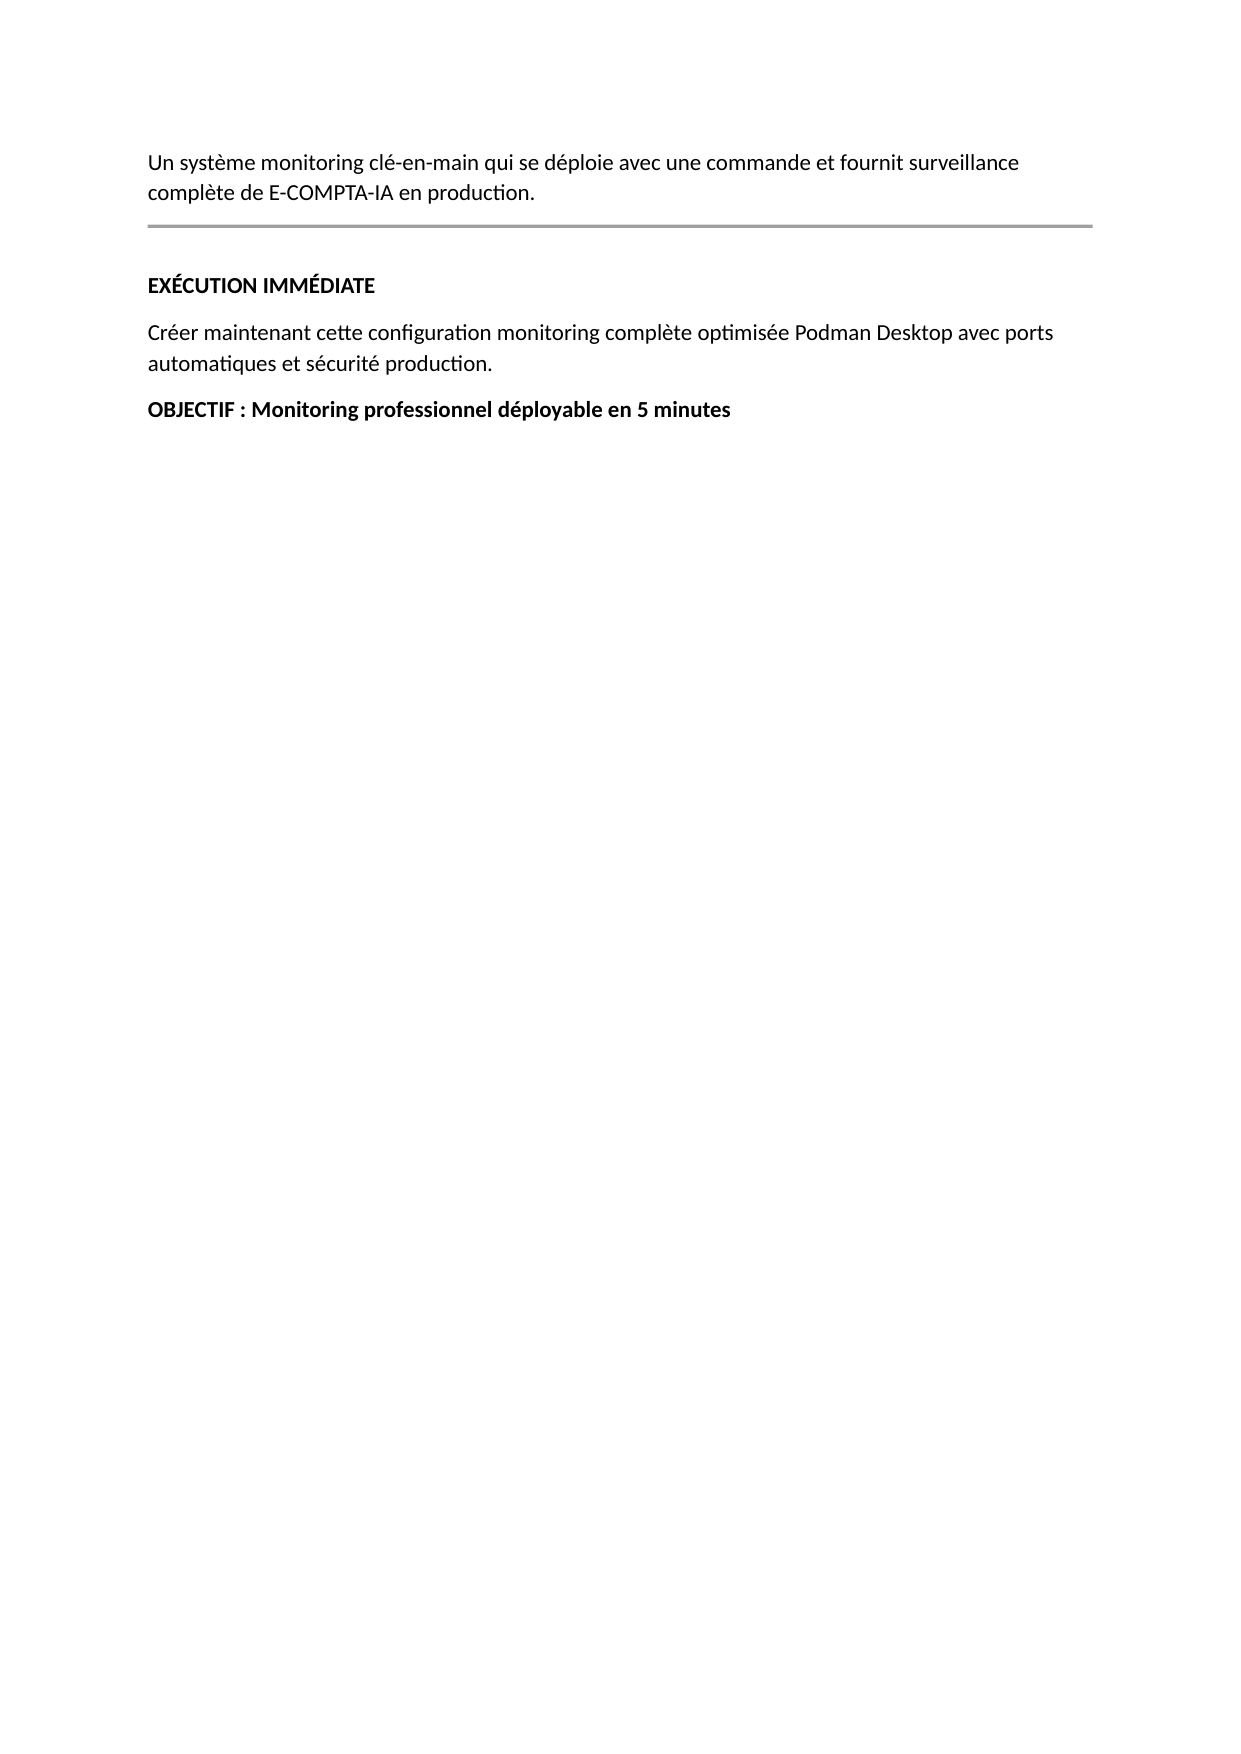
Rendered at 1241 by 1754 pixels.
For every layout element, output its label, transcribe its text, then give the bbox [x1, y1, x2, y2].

text Un système monitoring clé-en-main qui se déploie avec une commande et fournit surveillance complète de E-COMPTA-IA en production. [148, 148, 1093, 206]
text EXÉCUTION IMMÉDIATE [148, 272, 1093, 299]
text OBJECTIF : Monitoring professionnel déployable en 5 minutes [148, 396, 1093, 423]
text Créer maintenant cette configuration monitoring complète optimisée Podman Desktop avec ports automatiques et sécurité production. [148, 318, 1093, 377]
